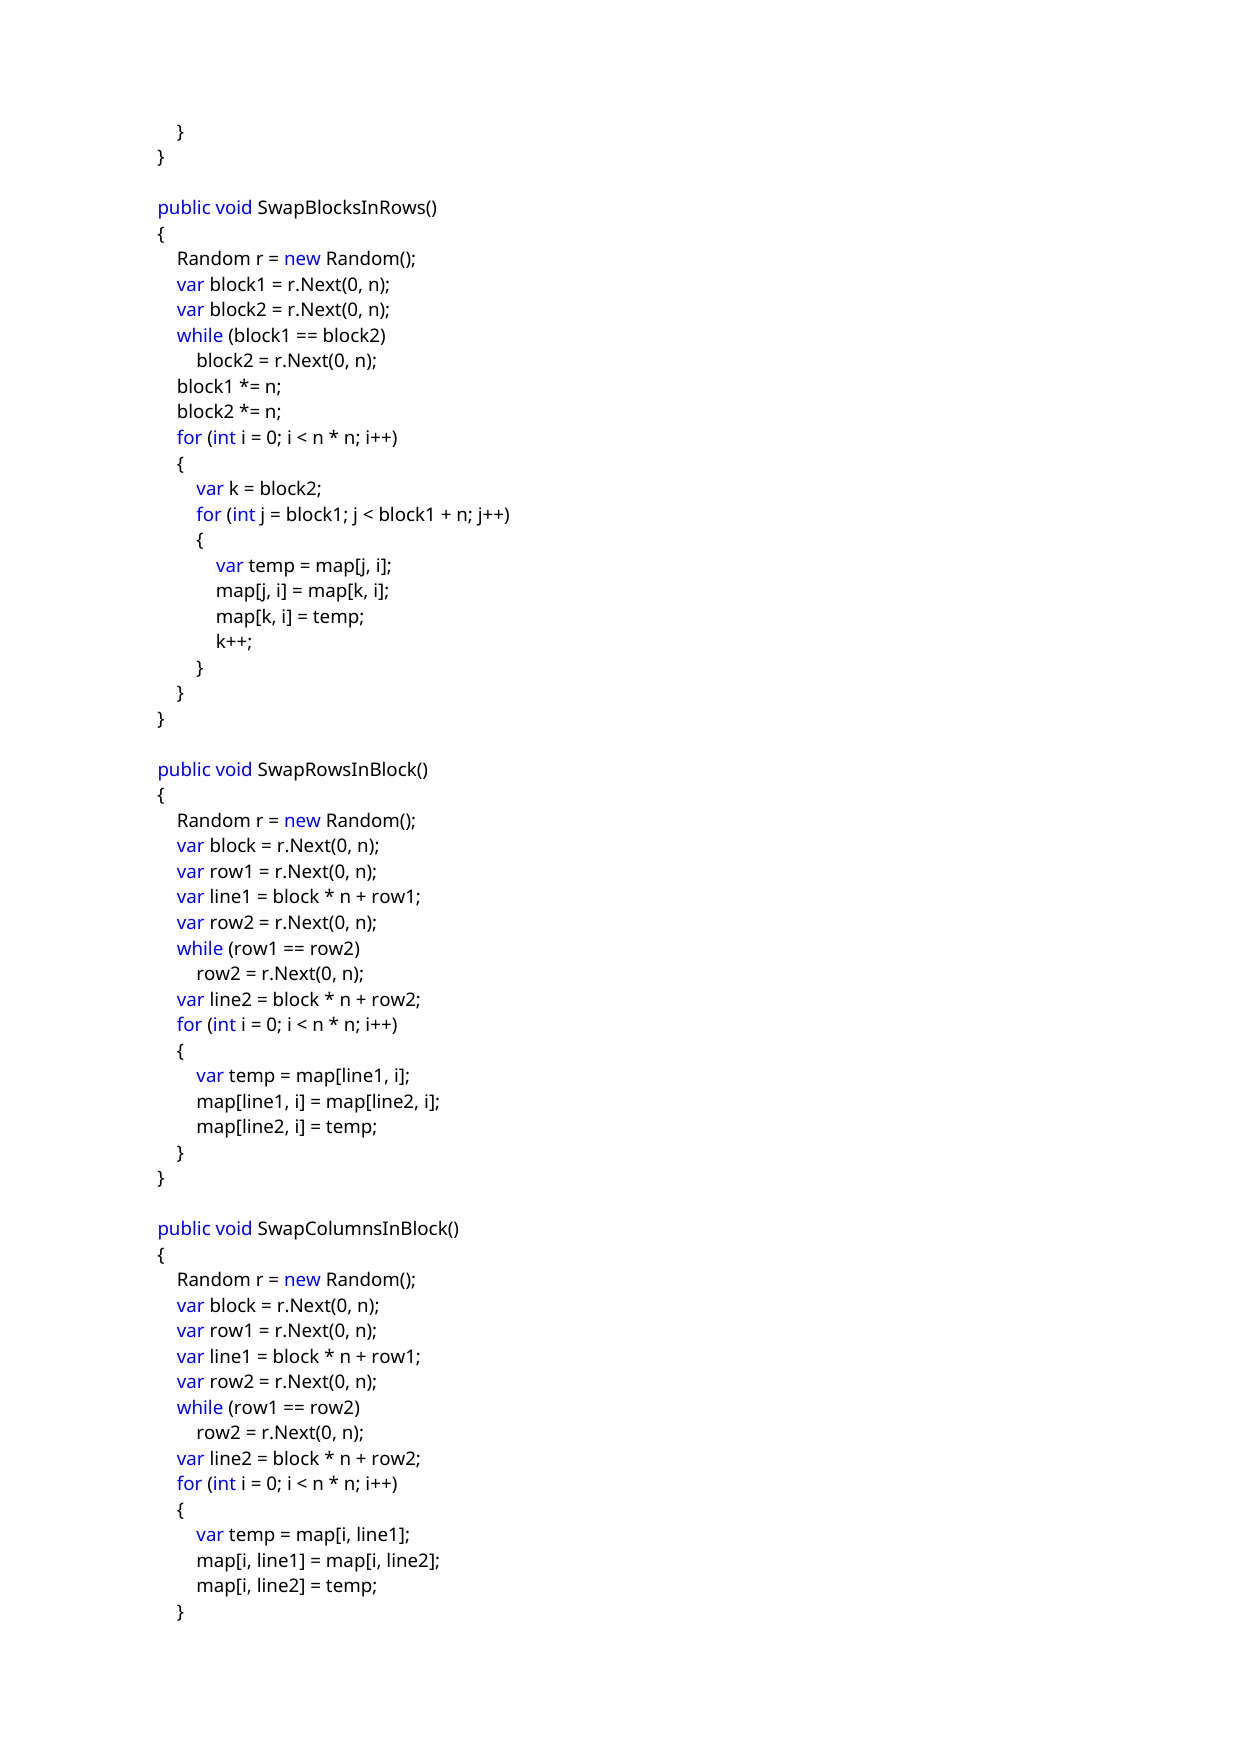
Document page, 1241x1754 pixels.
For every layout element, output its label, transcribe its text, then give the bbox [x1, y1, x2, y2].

text Random r = new Random(); [118, 1267, 1152, 1292]
text row2 = r.Next(0, n); [118, 960, 1152, 986]
text while (row1 == row2) [118, 935, 1152, 960]
text } [118, 654, 1152, 679]
text { [118, 1037, 1152, 1062]
text while (block1 == block2) [118, 322, 1152, 348]
text var line1 = block * n + row1; [118, 1343, 1152, 1369]
text var k = block2; [118, 475, 1152, 501]
text var row2 = r.Next(0, n); [118, 909, 1152, 935]
text for (int i = 0; i < n * n; i++) [118, 424, 1152, 450]
text { [118, 526, 1152, 552]
text } [118, 144, 1152, 169]
text { [118, 1496, 1152, 1522]
text var row2 = r.Next(0, n); [118, 1369, 1152, 1394]
text block2 *= n; [118, 399, 1152, 424]
text Random r = new Random(); [118, 246, 1152, 271]
text var temp = map[i, line1]; [118, 1522, 1152, 1547]
text block2 = r.Next(0, n); [118, 348, 1152, 373]
text var row1 = r.Next(0, n); [118, 858, 1152, 884]
text while (row1 == row2) [118, 1394, 1152, 1420]
text } [118, 1139, 1152, 1164]
text map[i, line1] = map[i, line2]; [118, 1547, 1152, 1573]
text public void SwapColumnsInBlock() [118, 1216, 1152, 1241]
text var line2 = block * n + row2; [118, 986, 1152, 1011]
text { [118, 450, 1152, 475]
text } [118, 679, 1152, 705]
text } [118, 1164, 1152, 1190]
text } [118, 1598, 1152, 1624]
text var block1 = r.Next(0, n); [118, 271, 1152, 297]
text { [118, 220, 1152, 246]
text var block2 = r.Next(0, n); [118, 297, 1152, 322]
text Random r = new Random(); [118, 807, 1152, 833]
text } [118, 705, 1152, 731]
text var row1 = r.Next(0, n); [118, 1318, 1152, 1343]
text var line1 = block * n + row1; [118, 884, 1152, 909]
text { [118, 1241, 1152, 1267]
text var temp = map[j, i]; [118, 552, 1152, 577]
text map[line1, i] = map[line2, i]; [118, 1088, 1152, 1113]
text for (int j = block1; j < block1 + n; j++) [118, 501, 1152, 526]
text var block = r.Next(0, n); [118, 833, 1152, 858]
text { [118, 782, 1152, 807]
text block1 *= n; [118, 373, 1152, 399]
text map[i, line2] = temp; [118, 1573, 1152, 1598]
text public void SwapRowsInBlock() [118, 756, 1152, 782]
text } [118, 118, 1152, 144]
text k++; [118, 628, 1152, 654]
text var block = r.Next(0, n); [118, 1292, 1152, 1318]
text var line2 = block * n + row2; [118, 1445, 1152, 1471]
text row2 = r.Next(0, n); [118, 1420, 1152, 1445]
text map[k, i] = temp; [118, 603, 1152, 628]
text for (int i = 0; i < n * n; i++) [118, 1471, 1152, 1496]
text for (int i = 0; i < n * n; i++) [118, 1011, 1152, 1037]
text public void SwapBlocksInRows() [118, 195, 1152, 220]
text map[line2, i] = temp; [118, 1113, 1152, 1139]
text map[j, i] = map[k, i]; [118, 577, 1152, 603]
text var temp = map[line1, i]; [118, 1062, 1152, 1088]
